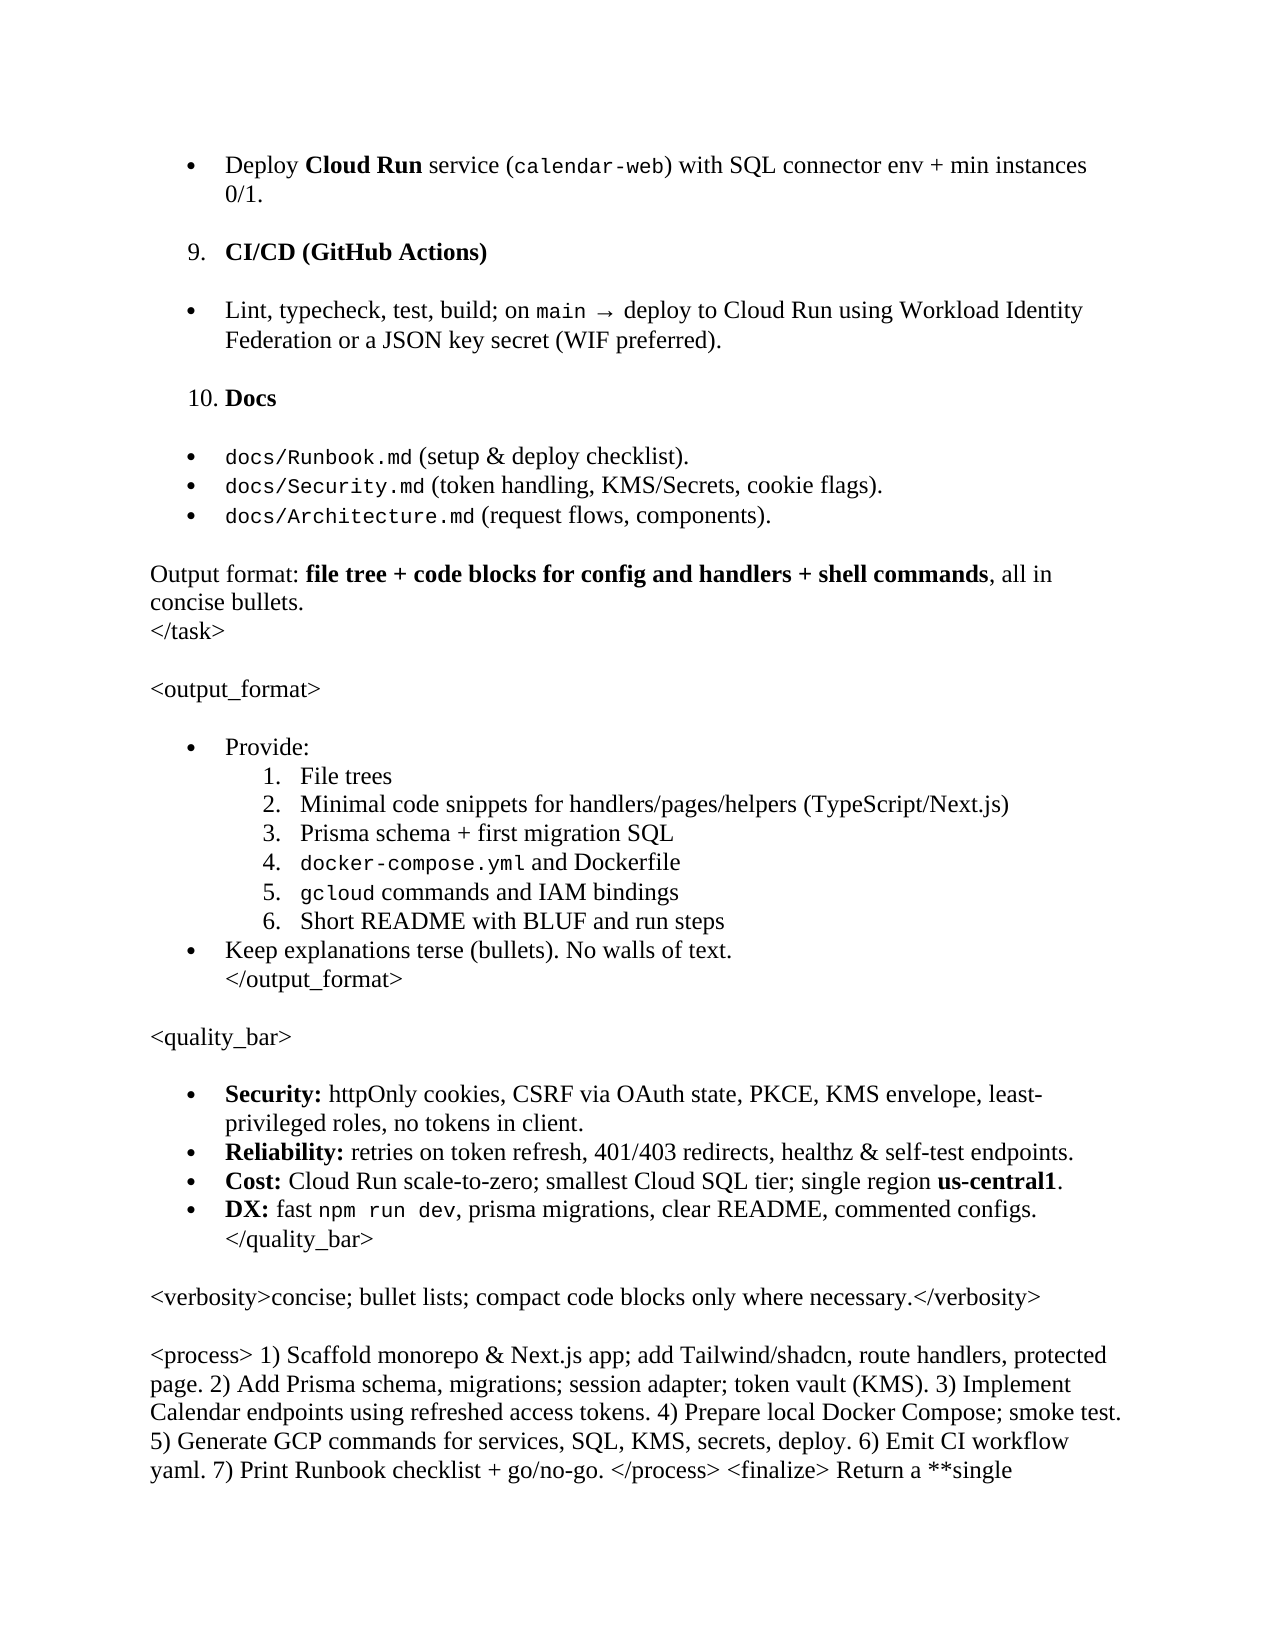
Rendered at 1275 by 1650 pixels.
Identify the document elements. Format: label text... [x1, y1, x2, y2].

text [150, 1340, 1125, 1484]
list docs/Runbook.md (setup & deploy checklist). [187, 441, 1125, 470]
list Cost: Cloud Run scale-to-zero; smallest Cloud SQL tier; single region us-central1. [187, 1166, 1125, 1194]
list Keep explanations terse (bullets). No walls of text. </output_format> [187, 935, 1125, 992]
list Short README with BLUF and run steps [262, 906, 1125, 935]
list Lint, typecheck, test, build; on main → deploy to Cloud Run using Workload Identity Federation or a JSON key secret (WIF preferred). [187, 295, 1125, 354]
list gcloud commands and IAM bindings [262, 877, 1125, 906]
list Minimal code snippets for handlers/pages/helpers (TypeScript/Next.js) [262, 789, 1125, 818]
list docs/Security.md (token handling, KMS/Secrets, cookie flags). [187, 470, 1125, 500]
text <output_format> [150, 674, 1125, 703]
text <verbosity>concise; bullet lists; compact code blocks only where necessary.</verbosity> [150, 1282, 1125, 1311]
list Reliability: retries on token refresh, 401/403 redirects, healthz & self-test endpoints. [187, 1137, 1125, 1166]
list CI/CD (GitHub Actions) [187, 237, 1125, 266]
list Prisma schema + first migration SQL [262, 818, 1125, 847]
list docs/Architecture.md (request flows, components). [187, 500, 1125, 529]
list Deploy Cloud Run service (calendar-web) with SQL connector env + min instances 0/1. [187, 150, 1125, 208]
list Docs [187, 383, 1125, 412]
text <quality_bar> [150, 1022, 1125, 1050]
list Provide: [187, 732, 1125, 761]
list DX: fast npm run dev, prisma migrations, clear README, commented configs. </quality_bar> [187, 1194, 1125, 1253]
list docker-compose.yml and Dockerfile [262, 847, 1125, 877]
list File trees [262, 761, 1125, 789]
list Security: httpOnly cookies, CSRF via OAuth state, PKCE, KMS envelope, least-privileged roles, no tokens in client. [187, 1079, 1125, 1137]
text Output format: file tree + code blocks for config and handlers + shell commands, all in concise bullets. </task> [150, 559, 1125, 645]
